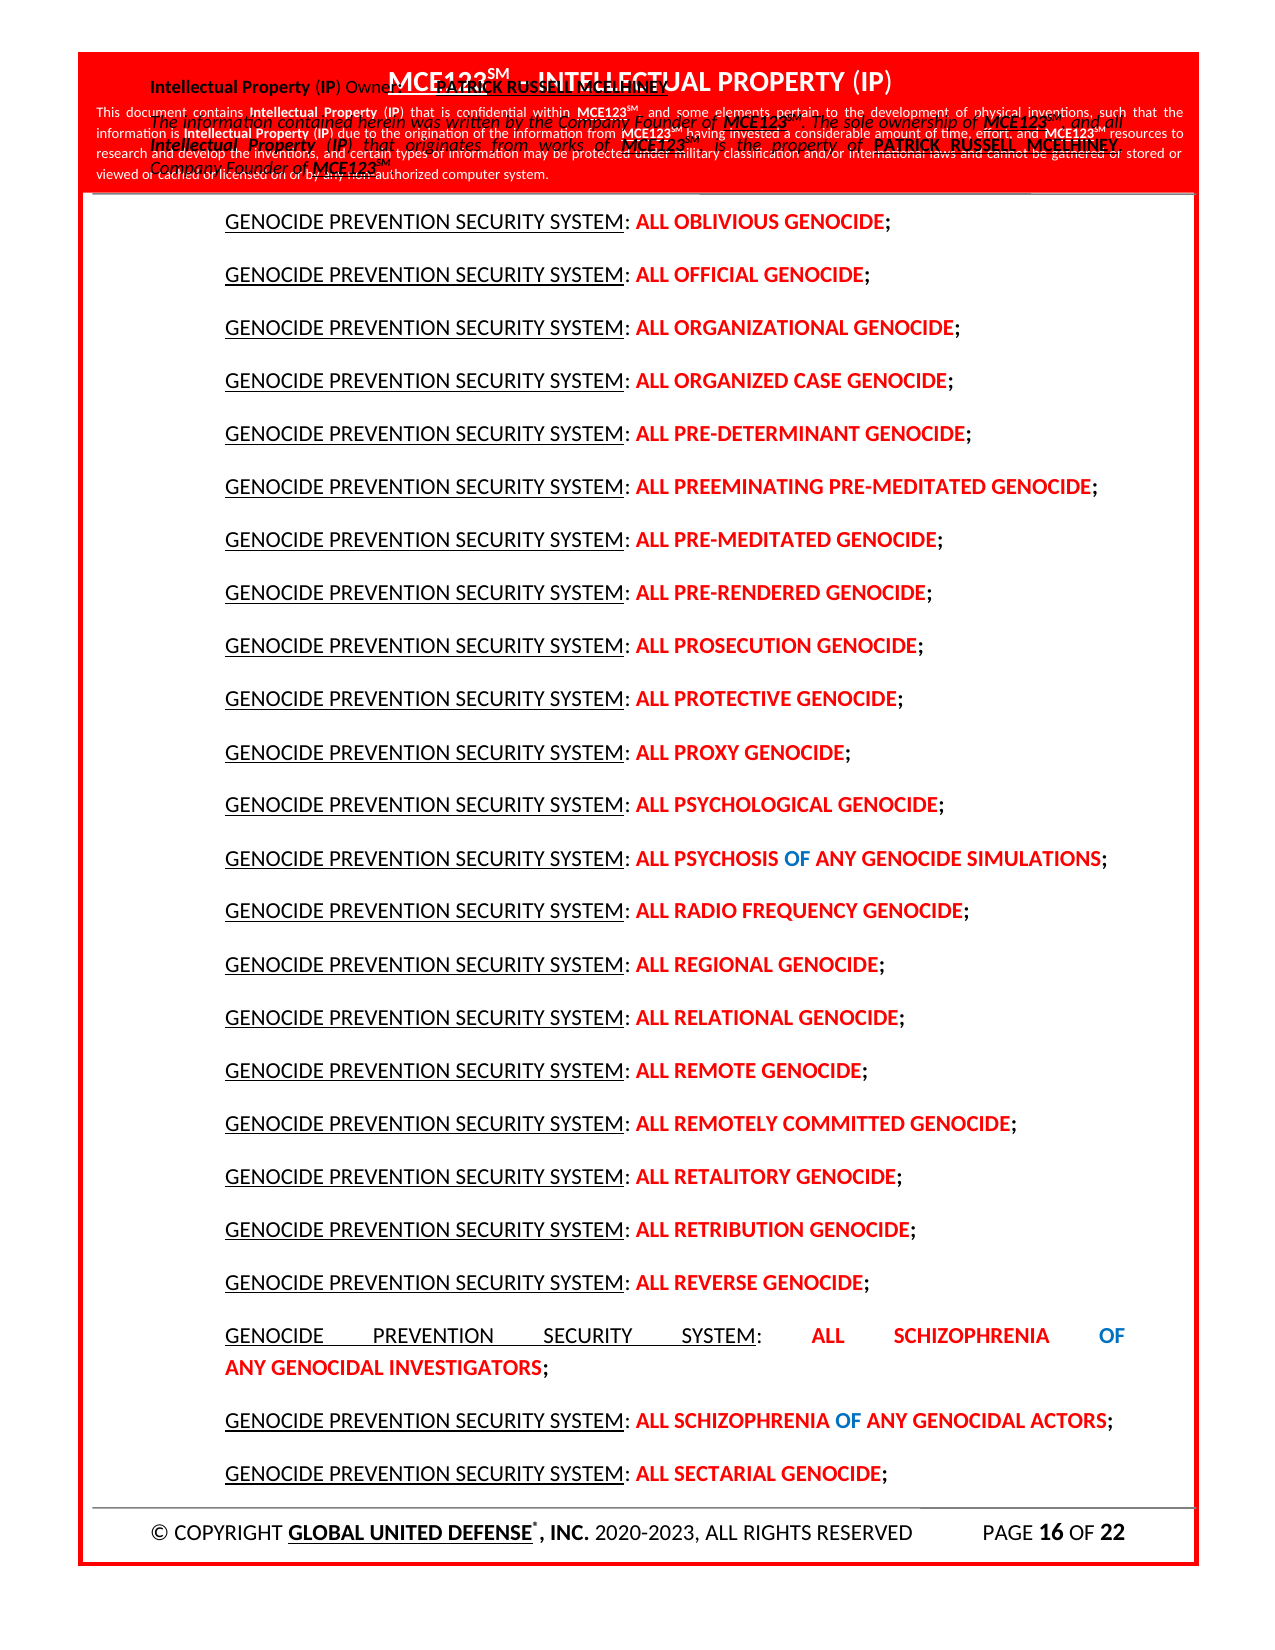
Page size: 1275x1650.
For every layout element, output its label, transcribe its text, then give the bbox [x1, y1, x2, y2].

text GENOCIDE PREVENTION SECURITY SYSTEM: ALL PROTECTIVE GENOCIDE; [225, 684, 1125, 713]
text GENOCIDE PREVENTION SECURITY SYSTEM: ALL SCHIZOPHRENIA OF ANY GENOCIDAL ACTORS; [225, 1406, 1125, 1434]
text GENOCIDE PREVENTION SECURITY SYSTEM: ALL SECTARIAL GENOCIDE; [225, 1459, 1125, 1487]
text GENOCIDE PREVENTION SECURITY SYSTEM: ALL OFFICIAL GENOCIDE; [225, 260, 1125, 288]
text GENOCIDE PREVENTION SECURITY SYSTEM: ALL REVERSE GENOCIDE; [225, 1268, 1125, 1296]
text GENOCIDE PREVENTION SECURITY SYSTEM: ALL REGIONAL GENOCIDE; [225, 950, 1125, 978]
text GENOCIDE PREVENTION SECURITY SYSTEM: ALL REMOTE GENOCIDE; [225, 1056, 1125, 1084]
text GENOCIDE PREVENTION SECURITY SYSTEM: ALL PSYCHOLOGICAL GENOCIDE; [225, 791, 1125, 819]
text GENOCIDE PREVENTION SECURITY SYSTEM: ALL PRE-MEDITATED GENOCIDE; [225, 526, 1125, 553]
text GENOCIDE PREVENTION SECURITY SYSTEM: ALL REMOTELY COMMITTED GENOCIDE; [225, 1109, 1125, 1137]
text GENOCIDE PREVENTION SECURITY SYSTEM: ALL PROXY GENOCIDE; [225, 738, 1125, 766]
text GENOCIDE PREVENTION SECURITY SYSTEM: ALL ORGANIZATIONAL GENOCIDE; [225, 313, 1125, 341]
text GENOCIDE PREVENTION SECURITY SYSTEM: ALL PRE-RENDERED GENOCIDE; [225, 578, 1125, 607]
text GENOCIDE PREVENTION SECURITY SYSTEM: ALL RADIO FREQUENCY GENOCIDE; [225, 897, 1125, 925]
text GENOCIDE PREVENTION SECURITY SYSTEM: ALL SCHIZOPHRENIA OF ANY GENOCIDAL INVESTIGATORS; [225, 1321, 1125, 1381]
text GENOCIDE PREVENTION SECURITY SYSTEM: ALL PRE-DETERMINANT GENOCIDE; [225, 419, 1125, 447]
text GENOCIDE PREVENTION SECURITY SYSTEM: ALL RELATIONAL GENOCIDE; [225, 1003, 1125, 1031]
text GENOCIDE PREVENTION SECURITY SYSTEM: ALL RETRIBUTION GENOCIDE; [225, 1215, 1125, 1243]
text GENOCIDE PREVENTION SECURITY SYSTEM: ALL ORGANIZED CASE GENOCIDE; [225, 366, 1125, 394]
text GENOCIDE PREVENTION SECURITY SYSTEM: ALL PREEMINATING PRE-MEDITATED GENOCIDE; [225, 472, 1125, 501]
text GENOCIDE PREVENTION SECURITY SYSTEM: ALL RETALITORY GENOCIDE; [225, 1162, 1125, 1190]
text GENOCIDE PREVENTION SECURITY SYSTEM: ALL PSYCHOSIS OF ANY GENOCIDE SIMULATIONS; [225, 844, 1125, 872]
text GENOCIDE PREVENTION SECURITY SYSTEM: ALL PROSECUTION GENOCIDE; [225, 632, 1125, 659]
text GENOCIDE PREVENTION SECURITY SYSTEM: ALL OBLIVIOUS GENOCIDE; [225, 207, 1125, 235]
